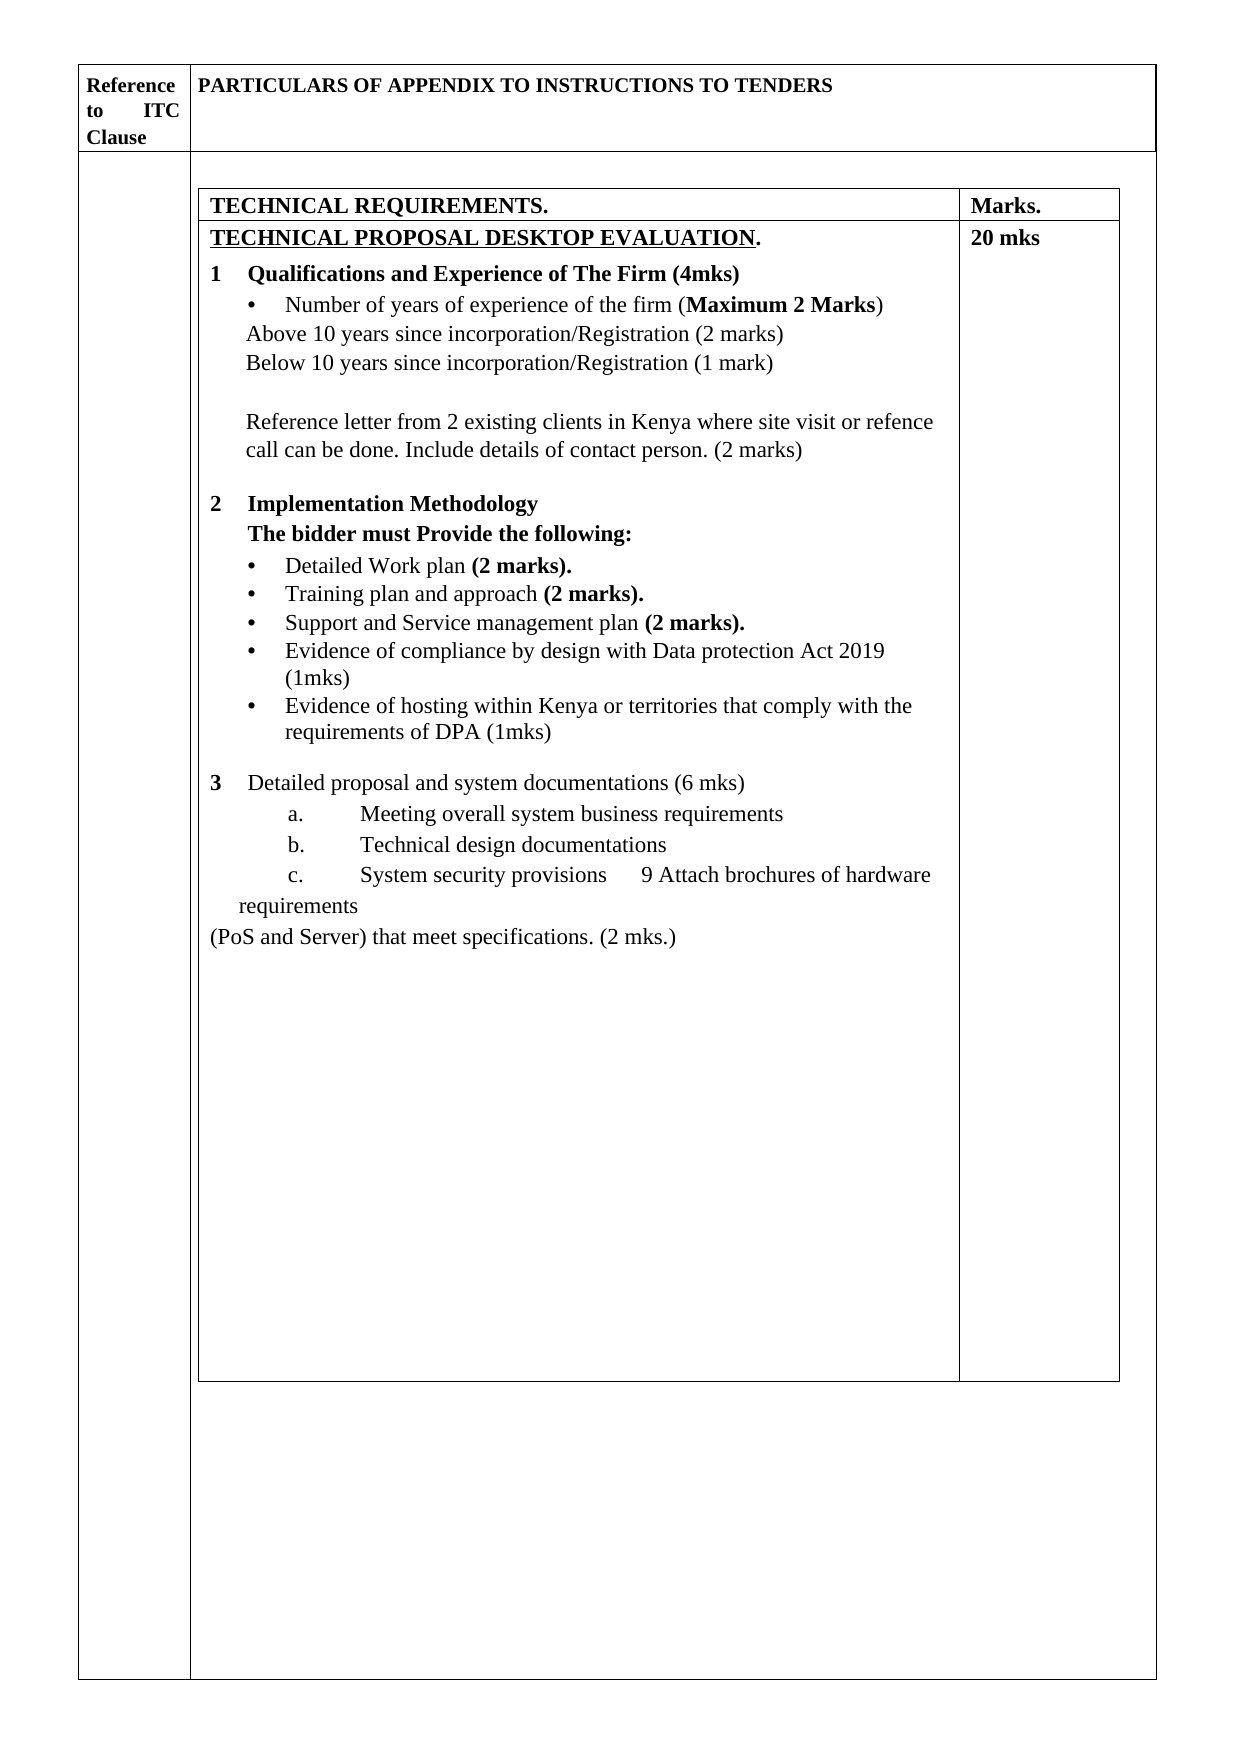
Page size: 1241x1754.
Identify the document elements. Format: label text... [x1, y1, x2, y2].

table_header Reference to ITC Clause [79, 65, 190, 151]
table_header PARTICULARS OF APPENDIX TO INSTRUCTIONS TO TENDERS [191, 65, 1155, 151]
table_cell [191, 152, 1156, 1679]
table_cell [79, 152, 190, 1679]
